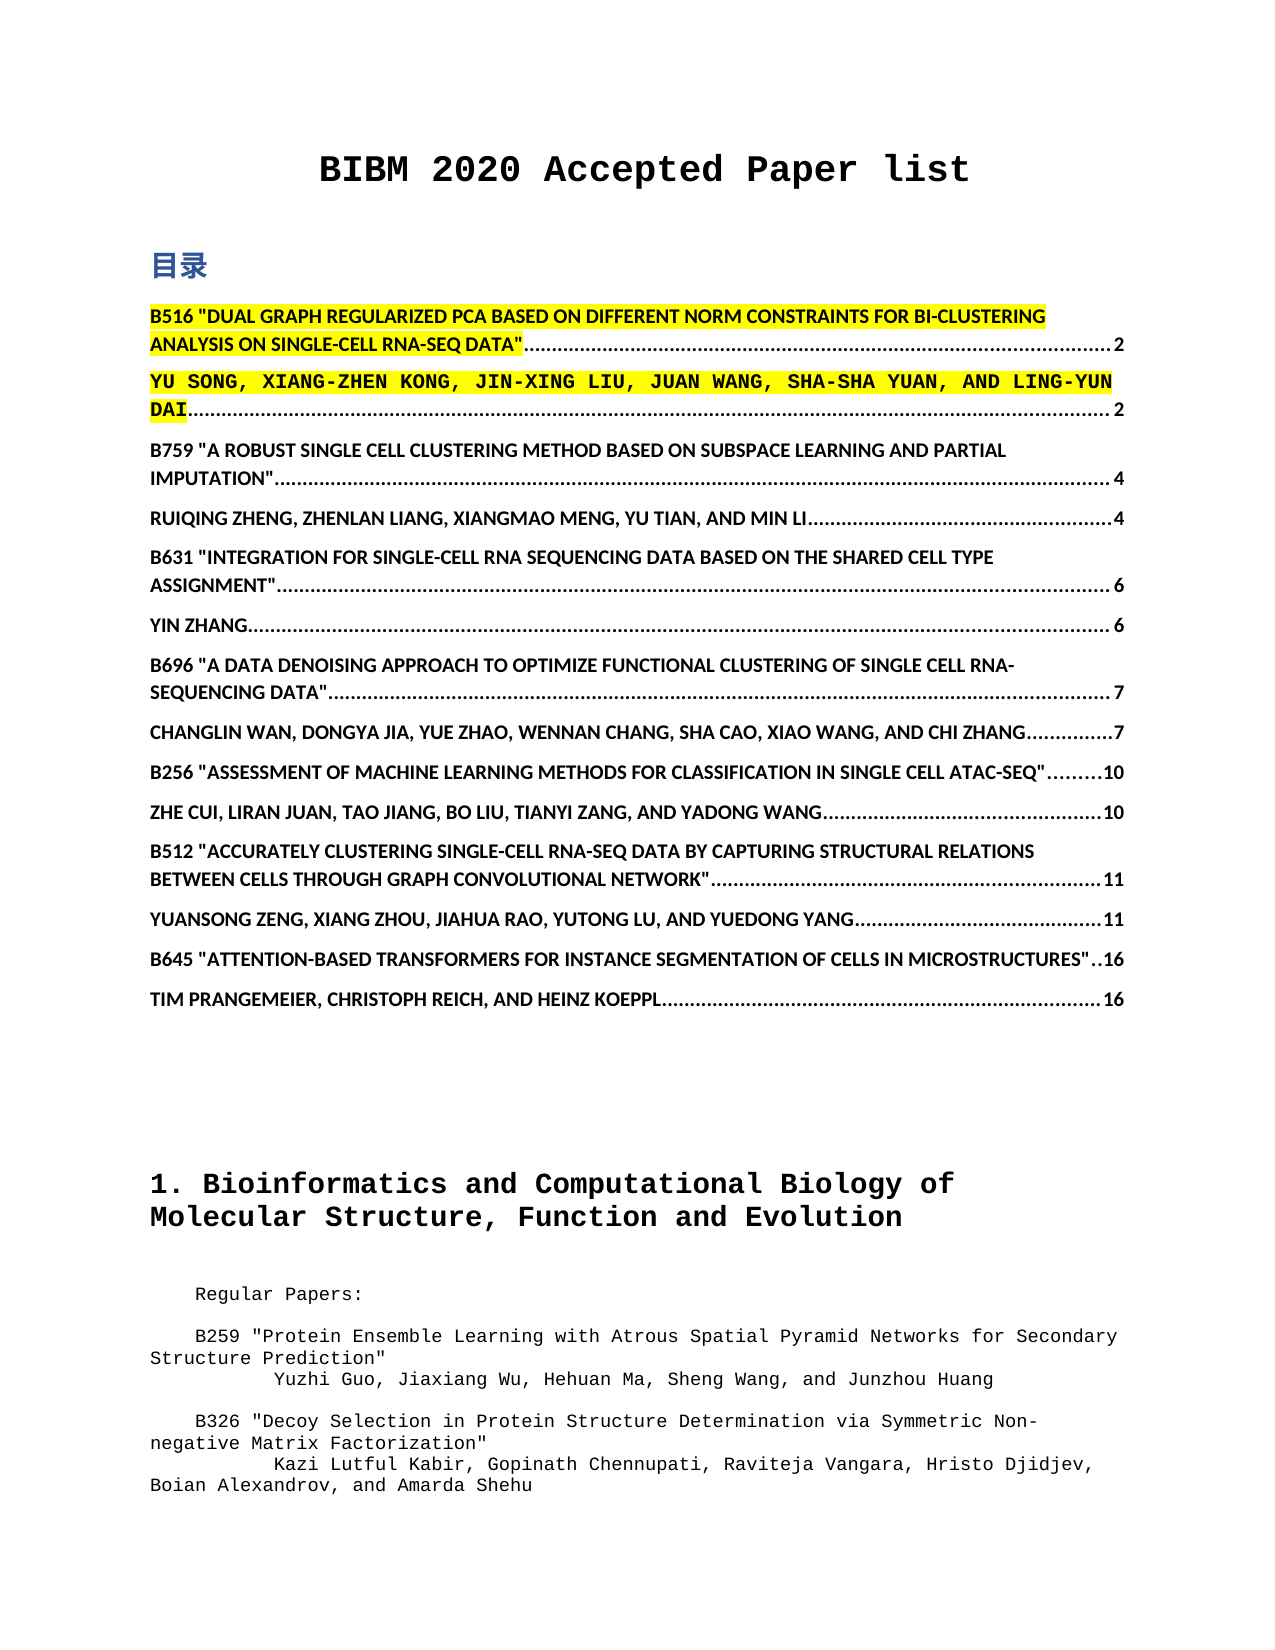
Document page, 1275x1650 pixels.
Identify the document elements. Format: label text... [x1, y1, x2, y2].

text 1. Bioinformatics and Computational Biology of Molecular Structure, Function and Evolution [150, 1169, 1125, 1263]
text B326 "Decoy Selection in Protein Structure Determination via Symmetric Non-negative Matrix Factorization" [150, 1412, 1125, 1455]
text Yuzhi Guo, Jiaxiang Wu, Hehuan Ma, Sheng Wang, and Junzhou Huang [150, 1370, 1125, 1391]
text Kazi Lutful Kabir, Gopinath Chennupati, Raviteja Vangara, Hristo Djidjev, Boian Alexandrov, and Amarda Shehu [150, 1455, 1125, 1497]
text BIBM 2020 Accepted Paper list [150, 150, 1125, 192]
text Regular Papers: [150, 1285, 1125, 1306]
text B259 "Protein Ensemble Learning with Atrous Spatial Pyramid Networks for Secondary Structure Prediction" [150, 1327, 1125, 1370]
